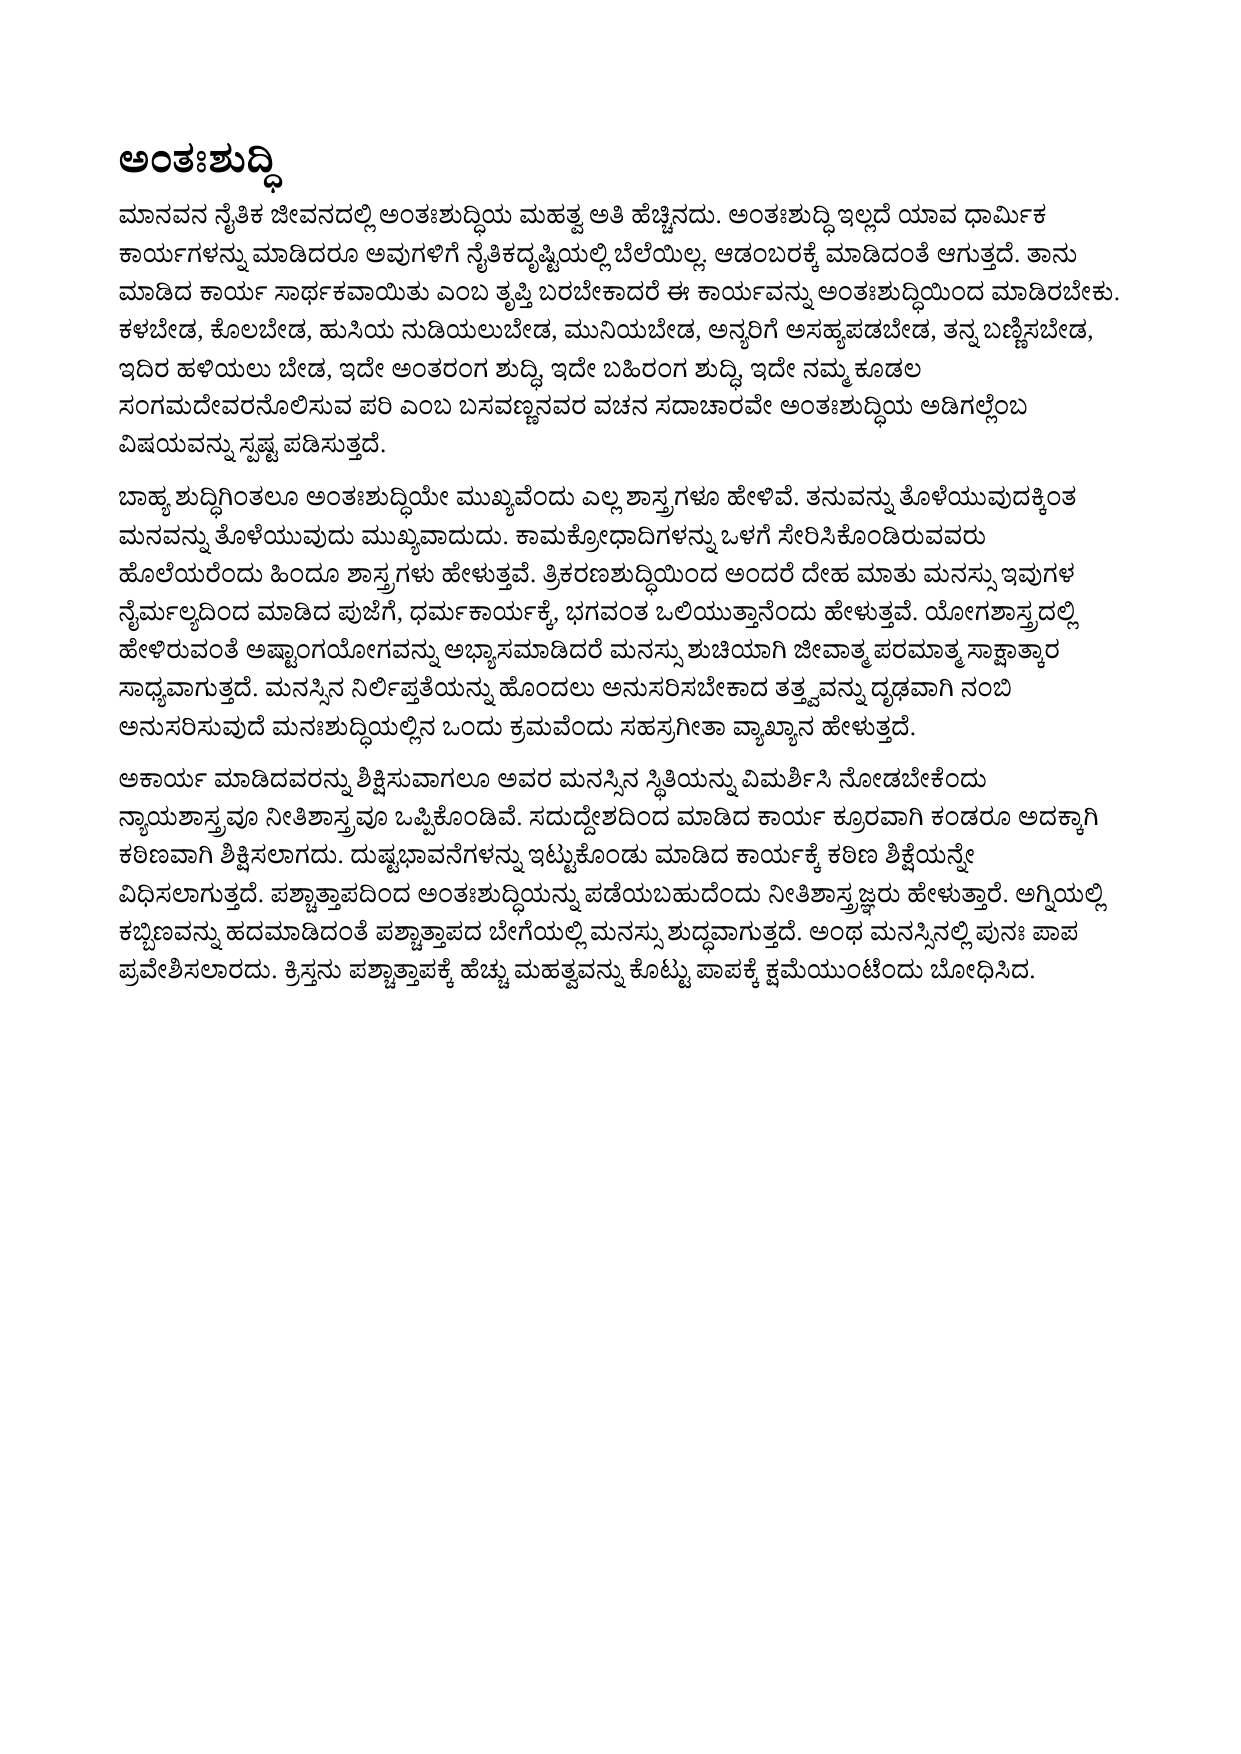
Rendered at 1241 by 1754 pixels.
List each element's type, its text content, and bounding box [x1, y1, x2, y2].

text ಬಾಹ್ಯ ಶುದ್ಧಿಗಿಂತಲೂ ಅಂತಃಶುದ್ಧಿಯೇ ಮುಖ್ಯವೆಂದು ಎಲ್ಲ ಶಾಸ್ತ್ರಗಳೂ ಹೇಳಿವೆ. ತನುವನ್ನು ತೊಳೆಯುವುದಕ್ಕಿಂತ ಮನವನ್ನು ತೊಳೆಯುವುದು ಮುಖ್ಯವಾದುದು. ಕಾಮಕ್ರೋಧಾದಿಗಳನ್ನು ಒಳಗೆ ಸೇರಿಸಿಕೊಂಡಿರುವವರು ಹೊಲೆಯರೆಂದು ಹಿಂದೂ ಶಾಸ್ತ್ರಗಳು ಹೇಳುತ್ತವೆ. ತ್ರಿಕರಣಶುದ್ಧಿಯಿಂದ ಅಂದರೆ ದೇಹ ಮಾತು ಮನಸ್ಸು ಇವುಗಳ ನೈರ್ಮಲ್ಯದಿಂದ ಮಾಡಿದ ಪುಜೆಗೆ, ಧರ್ಮಕಾರ್ಯಕ್ಕೆ, ಭಗವಂತ ಒಲಿಯುತ್ತಾನೆಂದು ಹೇಳುತ್ತವೆ. ಯೋಗಶಾಸ್ತ್ರದಲ್ಲಿ ಹೇಳಿರುವಂತೆ ಅಷ್ಟಾಂಗಯೋಗವನ್ನು ಅಭ್ಯಾಸಮಾಡಿದರೆ ಮನಸ್ಸು ಶುಚಿಯಾಗಿ ಜೀವಾತ್ಮ ಪರಮಾತ್ಮ ಸಾಕ್ಷಾತ್ಕಾರ ಸಾಧ್ಯವಾಗುತ್ತದೆ. ಮನಸ್ಸಿನ ನಿರ್ಲಿಪ್ತತೆಯನ್ನು ಹೊಂದಲು ಅನುಸರಿಸಬೇಕಾದ ತತ್ತ್ವವನ್ನು ದೃಢವಾಗಿ ನಂಬಿ ಅನುಸರಿಸುವುದೆ ಮನಃಶುದ್ಧಿಯಲ್ಲಿನ ಒಂದು ಕ್ರಮವೆಂದು ಸಹಸ್ರಗೀತಾ ವ್ಯಾಖ್ಯಾನ ಹೇಳುತ್ತದೆ. [118, 482, 1122, 745]
text ಮಾನವನ ನೈತಿಕ ಜೀವನದಲ್ಲಿ ಅಂತಃಶುದ್ಧಿಯ ಮಹತ್ವ ಅತಿ ಹೆಚ್ಚಿನದು. ಅಂತಃಶುದ್ಧಿ ಇಲ್ಲದೆ ಯಾವ ಧಾರ್ಮಿಕ ಕಾರ್ಯಗಳನ್ನು ಮಾಡಿದರೂ ಅವುಗಳಿಗೆ ನೈತಿಕದೃಷ್ಟಿಯಲ್ಲಿ ಬೆಲೆಯಿಲ್ಲ. ಆಡಂಬರಕ್ಕೆ ಮಾಡಿದಂತೆ ಆಗುತ್ತದೆ. ತಾನು ಮಾಡಿದ ಕಾರ್ಯ ಸಾರ್ಥಕವಾಯಿತು ಎಂಬ ತೃಪ್ತಿ ಬರಬೇಕಾದರೆ ಈ ಕಾರ್ಯವನ್ನು ಅಂತಃಶುದ್ಧಿಯಿಂದ ಮಾಡಿರಬೇಕು. ಕಳಬೇಡ, ಕೊಲಬೇಡ, ಹುಸಿಯ ನುಡಿಯಲುಬೇಡ, ಮುನಿಯಬೇಡ, ಅನ್ಯರಿಗೆ ಅಸಹ್ಯಪಡಬೇಡ, ತನ್ನ ಬಣ್ಣಿಸಬೇಡ, ಇದಿರ ಹಳಿಯಲು ಬೇಡ, ಇದೇ ಅಂತರಂಗ ಶುದ್ಧಿ, ಇದೇ ಬಹಿರಂಗ ಶುದ್ಧಿ, ಇದೇ ನಮ್ಮ ಕೂಡಲ ಸಂಗಮದೇವರನೊಲಿಸುವ ಪರಿ ಎಂಬ ಬಸವಣ್ಣನವರ ವಚನ ಸದಾಚಾರವೇ ಅಂತಃಶುದ್ಧಿಯ ಅಡಿಗಲ್ಲೆಂಬ ವಿಷಯವನ್ನು ಸ್ಪಷ್ಟ ಪಡಿಸುತ್ತದೆ. [118, 200, 1122, 463]
subtitle ಅಂತಃಶುದ್ಧಿ [118, 139, 1122, 188]
text ಅಕಾರ್ಯ ಮಾಡಿದವರನ್ನು ಶಿಕ್ಷಿಸುವಾಗಲೂ ಅವರ ಮನಸ್ಸಿನ ಸ್ಥಿತಿಯನ್ನು ವಿಮರ್ಶಿಸಿ ನೋಡಬೇಕೆಂದು ನ್ಯಾಯಶಾಸ್ತ್ರವೂ ನೀತಿಶಾಸ್ತ್ರವೂ ಒಪ್ಪಿಕೊಂಡಿವೆ. ಸದುದ್ದೇಶದಿಂದ ಮಾಡಿದ ಕಾರ್ಯ ಕ್ರೂರವಾಗಿ ಕಂಡರೂ ಅದಕ್ಕಾಗಿ ಕಠಿಣವಾಗಿ ಶಿಕ್ಷಿಸಲಾಗದು. ದುಷ್ಟಭಾವನೆಗಳನ್ನು ಇಟ್ಟುಕೊಂಡು ಮಾಡಿದ ಕಾರ್ಯಕ್ಕೆ ಕಠಿಣ ಶಿಕ್ಷೆಯನ್ನೇ ವಿಧಿಸಲಾಗುತ್ತದೆ. ಪಶ್ಚಾತ್ತಾಪದಿಂದ ಅಂತಃಶುದ್ಧಿಯನ್ನು ಪಡೆಯಬಹುದೆಂದು ನೀತಿಶಾಸ್ತ್ರಜ್ಞರು ಹೇಳುತ್ತಾರೆ. ಅಗ್ನಿಯಲ್ಲಿ ಕಬ್ಬಿಣವನ್ನು ಹದಮಾಡಿದಂತೆ ಪಶ್ಚಾತ್ತಾಪದ ಬೇಗೆಯಲ್ಲಿ ಮನಸ್ಸು ಶುದ್ಧವಾಗುತ್ತದೆ. ಅಂಥ ಮನಸ್ಸಿನಲ್ಲಿ ಪುನಃ ಪಾಪ ಪ್ರವೇಶಿಸಲಾರದು. ಕ್ರಿಸ್ತನು ಪಶ್ಚಾತ್ತಾಪಕ್ಕೆ ಹೆಚ್ಚು ಮಹತ್ವವನ್ನು ಕೊಟ್ಟು ಪಾಪಕ್ಕೆ ಕ್ಷಮೆಯುಂಟೆಂದು ಬೋಧಿಸಿದ. [118, 765, 1122, 989]
